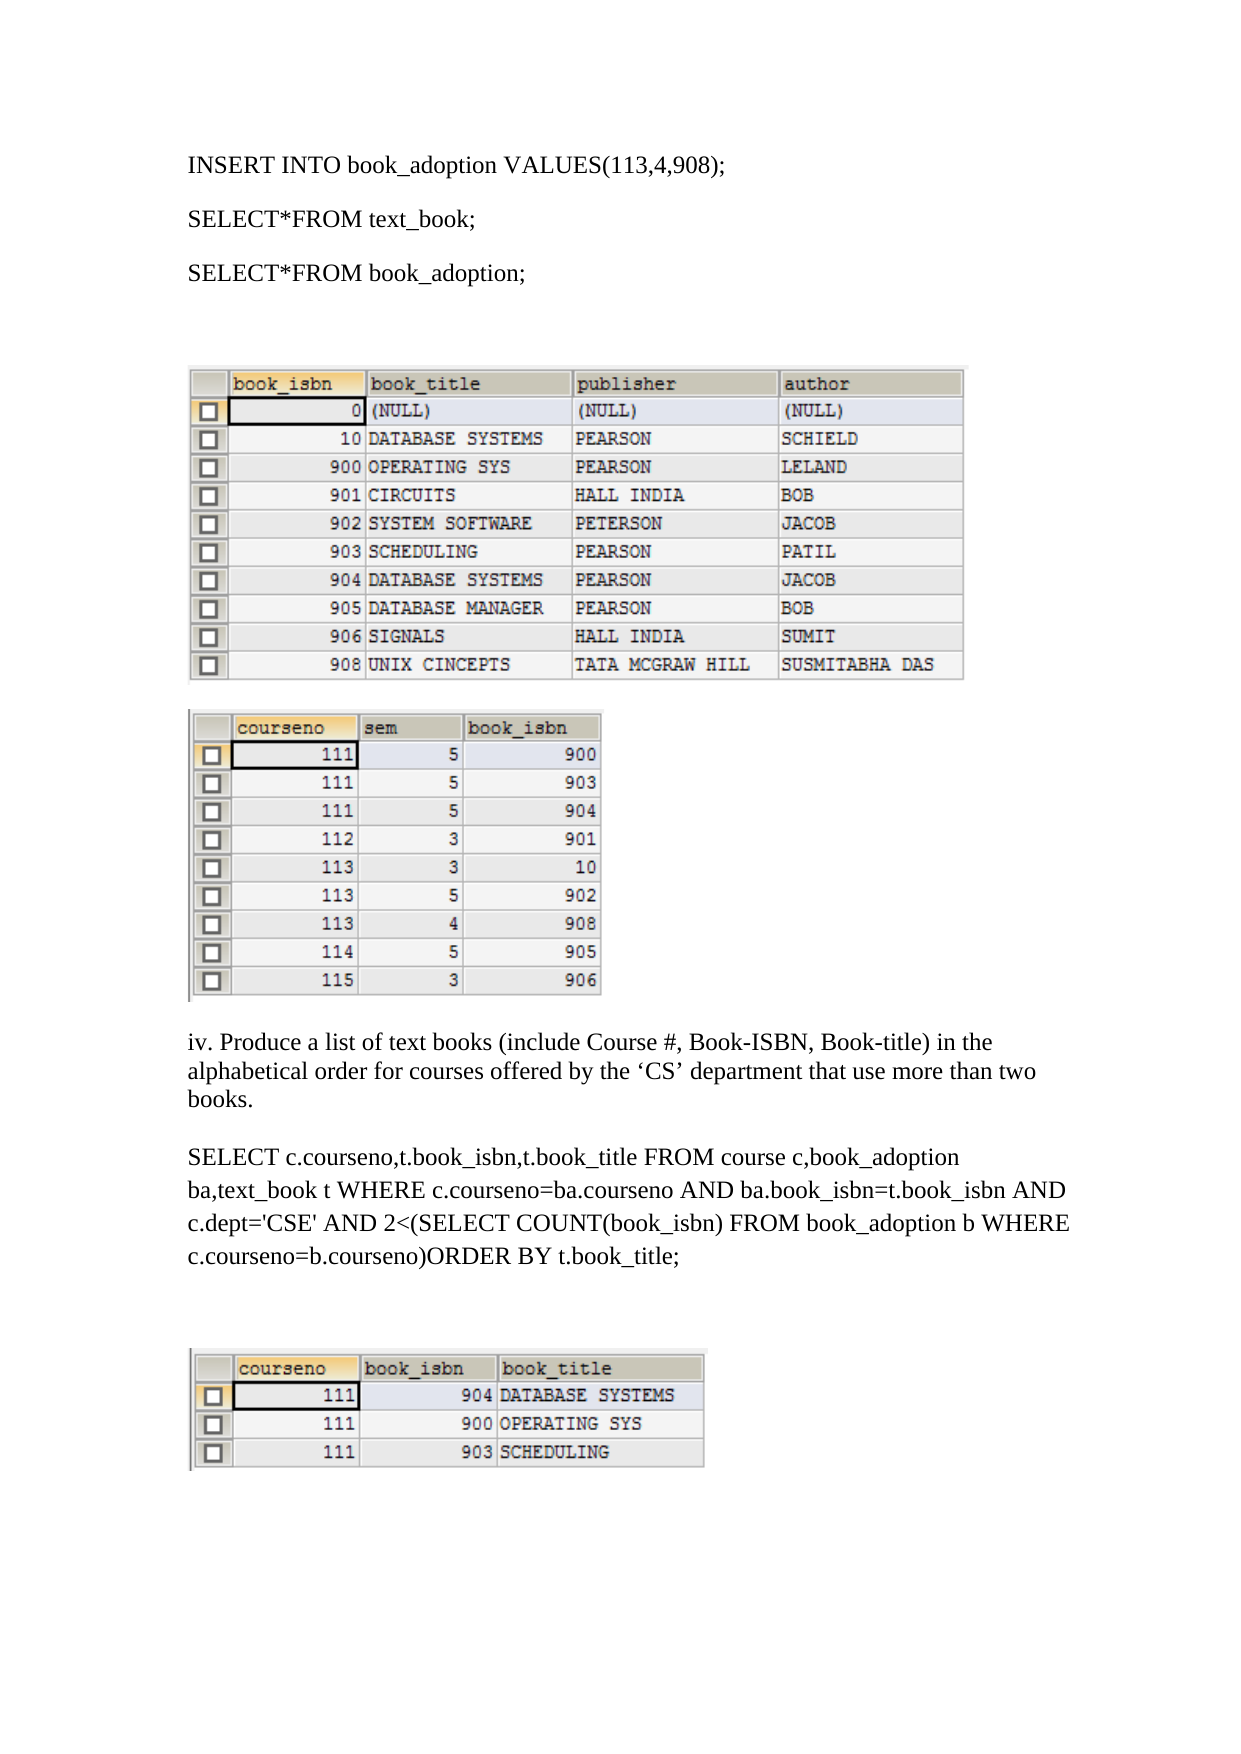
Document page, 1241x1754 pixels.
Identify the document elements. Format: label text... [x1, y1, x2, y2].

text INSERT INTO book_adoption VALUES(113,4,908); [187, 150, 1090, 179]
picture [187, 365, 969, 685]
picture [187, 1348, 708, 1471]
text SELECT c.courseno,t.book_isbn,t.book_title FROM course c,book_adoption ba,text_book t WHERE c.courseno=ba.courseno AND ba.book_isbn=t.book_isbn AND c.dept='CSE' AND 2<(SELECT COUNT(book_isbn) FROM book_adoption b WHERE c.courseno=b.courseno)ORDER BY t.book_title; [187, 1142, 1090, 1270]
text SELECT*FROM text_book; [187, 204, 1090, 233]
picture [187, 709, 605, 1002]
text SELECT*FROM book_adoption; [187, 258, 1090, 286]
text iv. Produce a list of text books (include Course #, Book-ISBN, Book-title) in the alphabetical order for courses offered by the ‘CS’ department that use more than two books. [187, 1027, 1090, 1113]
